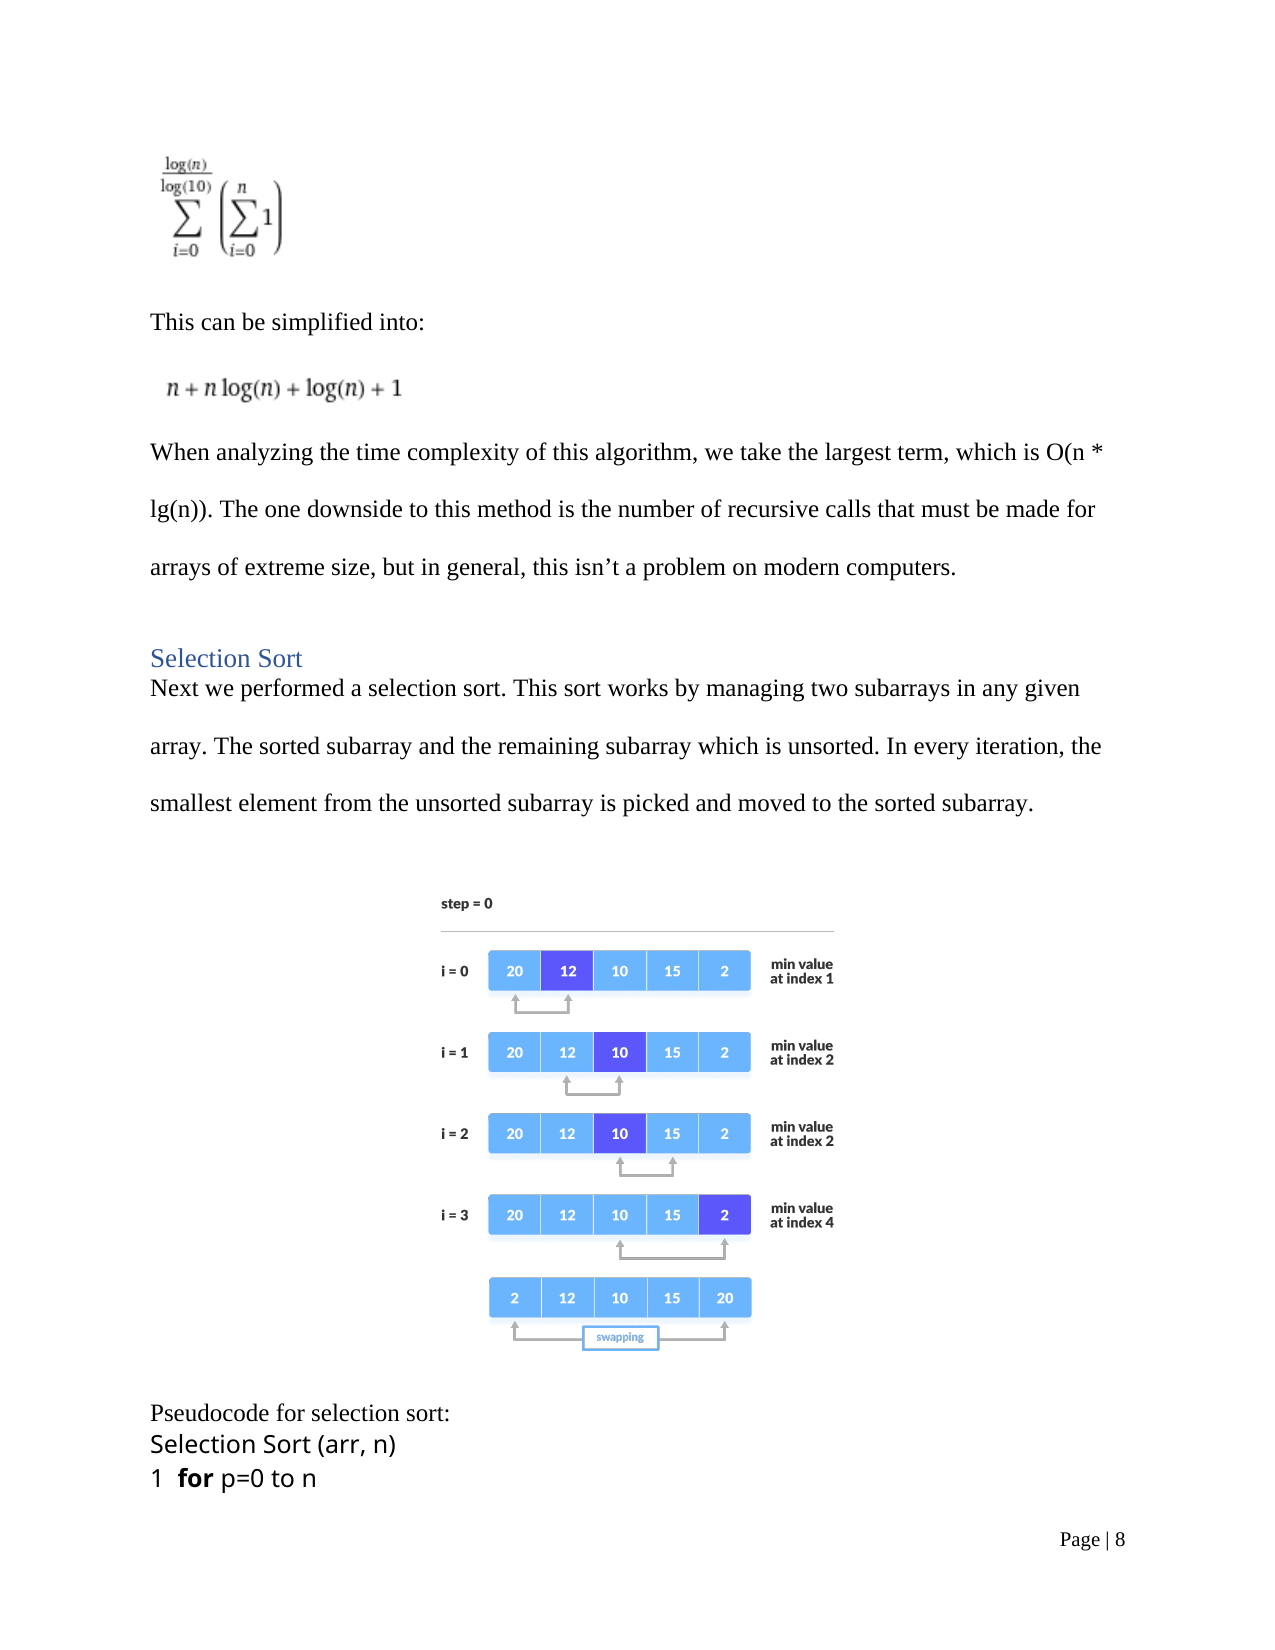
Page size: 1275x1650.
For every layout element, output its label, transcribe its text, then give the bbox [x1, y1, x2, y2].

text Next we performed a selection sort. This sort works by managing two subarrays in any given array. The sorted subarray and the remaining subarray which is unsorted. In every iteration, the smallest element from the unsorted subarray is picked and moved to the sorted subarray. [150, 673, 1125, 817]
picture [422, 874, 853, 1370]
text When analyzing the time complexity of this algorithm, we take the largest term, which is O(n * lg(n)). The one downside to this method is the number of recursive calls that must be made for arrays of extreme size, but in general, this isn’t a problem on modern computers. [150, 437, 1125, 581]
subtitle Selection Sort [150, 642, 1125, 673]
text This can be simplified into: [150, 307, 1125, 336]
text Selection Sort (arr, n) [150, 1427, 1125, 1461]
text Pseudocode for selection sort: [150, 1398, 1125, 1427]
picture [150, 150, 285, 279]
text 1 for p=0 to n [150, 1461, 1125, 1495]
picture [150, 364, 411, 409]
